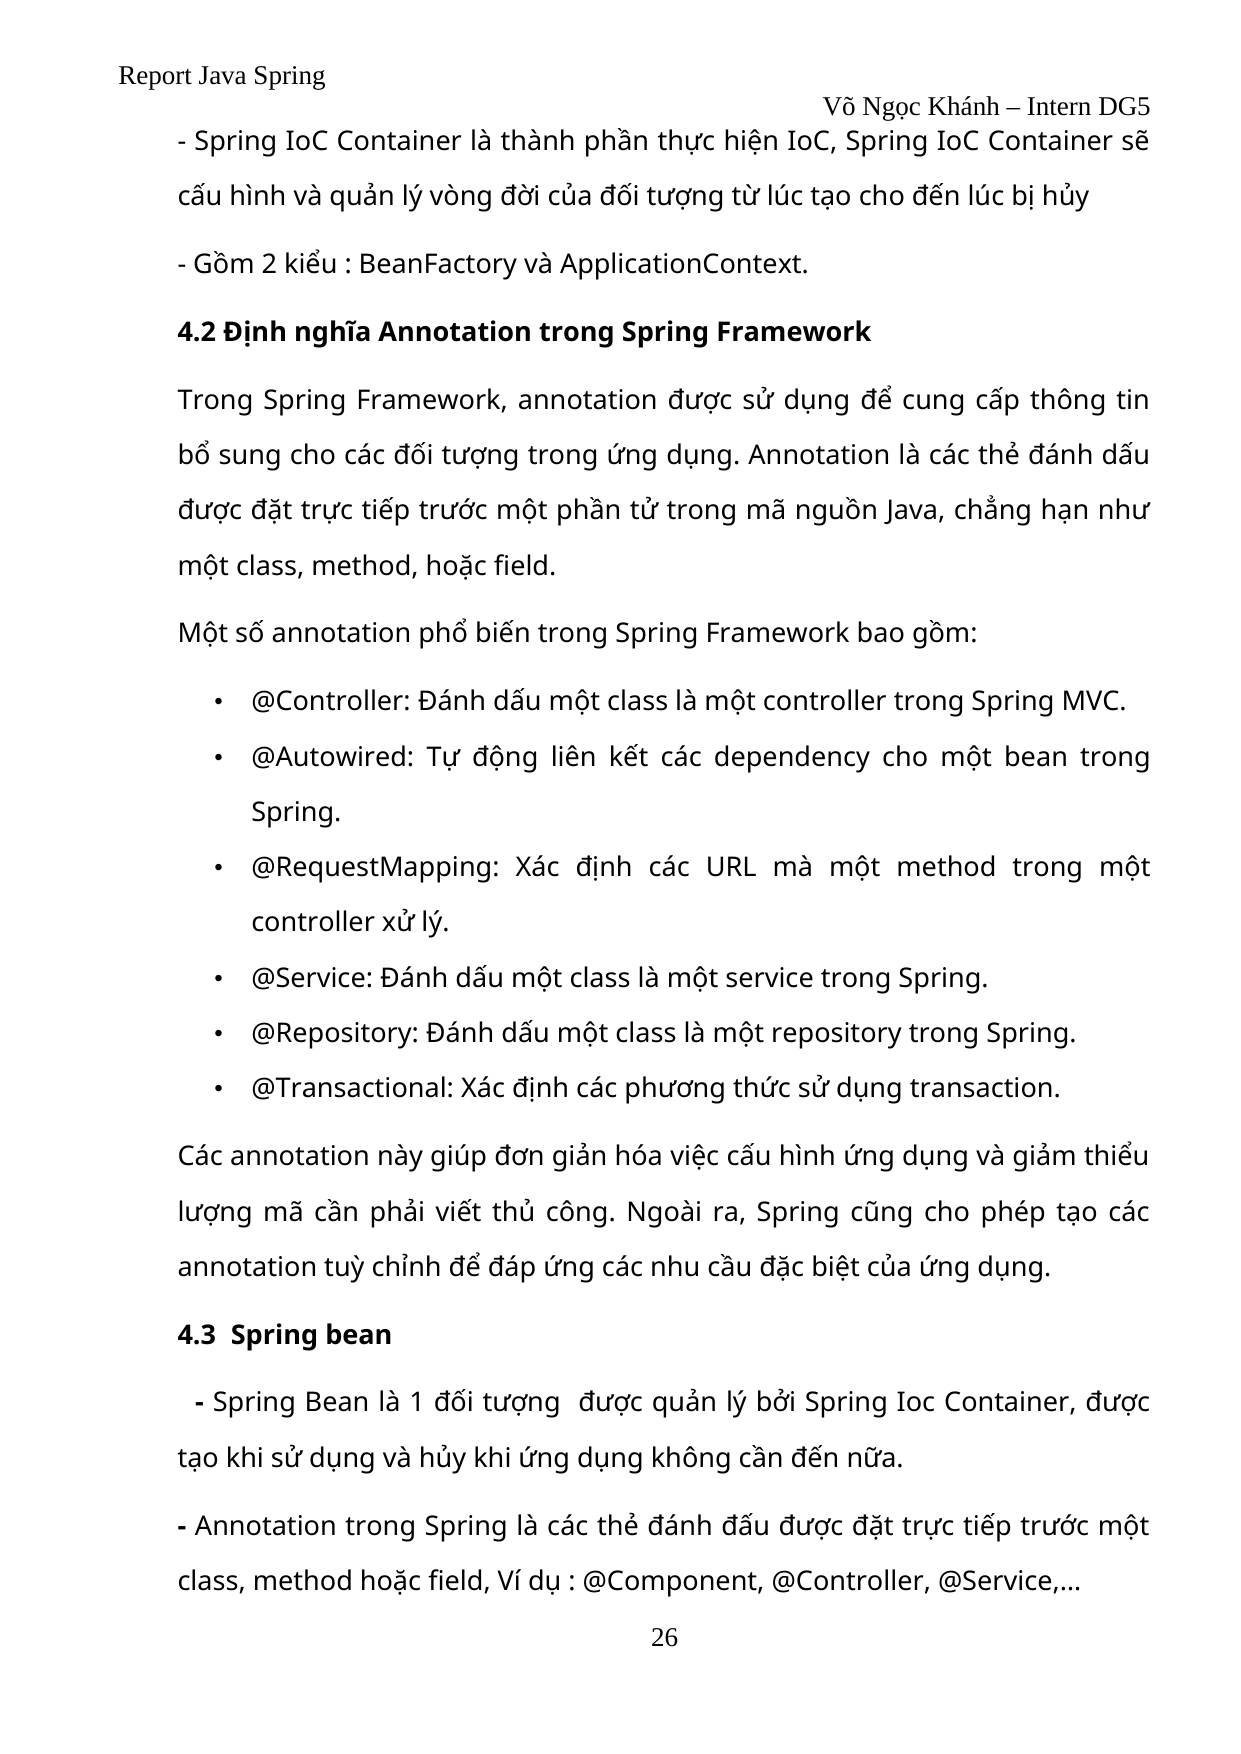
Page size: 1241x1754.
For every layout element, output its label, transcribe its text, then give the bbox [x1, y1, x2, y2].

text Một số annotation phổ biến trong Spring Framework bao gồm: [177, 614, 1152, 651]
text - Gồm 2 kiểu : BeanFactory và ApplicationContext. [177, 244, 1152, 281]
text - Annotation trong Spring là các thẻ đánh đấu được đặt trực tiếp trước một class, method hoặc field, Ví dụ : @Component, @Controller, @Service,… [177, 1506, 1152, 1598]
list Spring bean [177, 1315, 1152, 1352]
text - Spring Bean là 1 đối tượng được quản lý bởi Spring Ioc Container, được tạo khi sử dụng và hủy khi ứng dụng không cần đến nữa. [177, 1383, 1152, 1475]
list @Autowired: Tự động liên kết các dependency cho một bean trong Spring. [213, 737, 1152, 829]
text Các annotation này giúp đơn giản hóa việc cấu hình ứng dụng và giảm thiểu lượng mã cần phải viết thủ công. Ngoài ra, Spring cũng cho phép tạo các annotation tuỳ chỉnh để đáp ứng các nhu cầu đặc biệt của ứng dụng. [177, 1137, 1152, 1284]
list @Service: Đánh dấu một class là một service trong Spring. [213, 958, 1152, 995]
text Trong Spring Framework, annotation được sử dụng để cung cấp thông tin bổ sung cho các đối tượng trong ứng dụng. Annotation là các thẻ đánh dấu được đặt trực tiếp trước một phần tử trong mã nguồn Java, chẳng hạn như một class, method, hoặc field. [177, 380, 1152, 583]
text - Spring IoC Container là thành phần thực hiện IoC, Spring IoC Container sẽ cấu hình và quản lý vòng đời của đối tượng từ lúc tạo cho đến lúc bị hủy [177, 121, 1152, 213]
list @RequestMapping: Xác định các URL mà một method trong một controller xử lý. [213, 848, 1152, 940]
list @Repository: Đánh dấu một class là một repository trong Spring. [213, 1013, 1152, 1050]
list @Transactional: Xác định các phương thức sử dụng transaction. [213, 1069, 1152, 1106]
list @Controller: Đánh dấu một class là một controller trong Spring MVC. [213, 682, 1152, 718]
subtitle 4.2 Định nghĩa Annotation trong Spring Framework [118, 312, 1152, 349]
